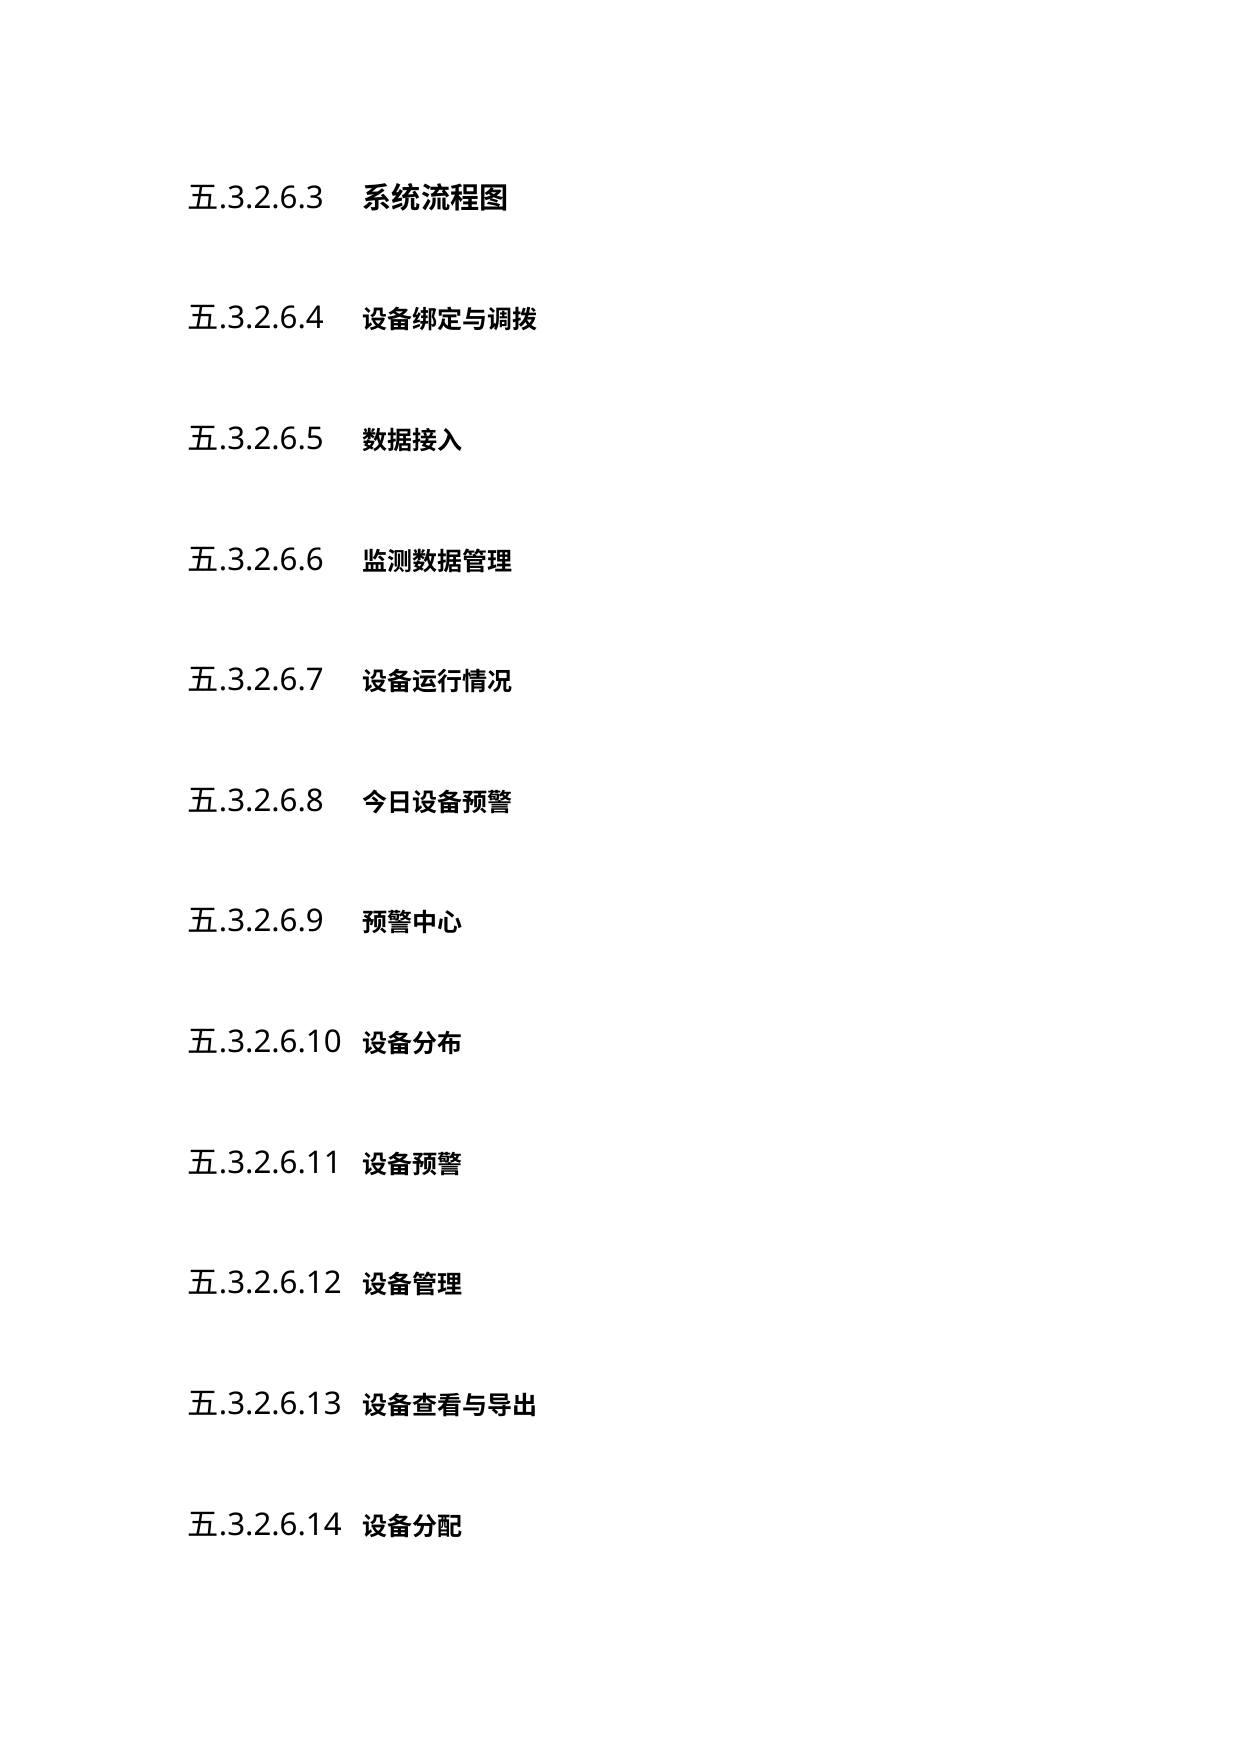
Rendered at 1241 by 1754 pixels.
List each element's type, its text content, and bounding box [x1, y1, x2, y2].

subtitle 监测数据管理 [187, 524, 1053, 589]
subtitle 设备分布 [187, 1006, 1053, 1071]
subtitle 设备运行情况 [187, 644, 1053, 709]
subtitle 预警中心 [187, 886, 1053, 951]
subtitle 设备绑定与调拨 [187, 283, 1053, 348]
subtitle 设备预警 [187, 1127, 1053, 1192]
subtitle 设备分配 [187, 1489, 1053, 1554]
subtitle 设备管理 [187, 1248, 1053, 1313]
subtitle 设备查看与导出 [187, 1368, 1053, 1433]
subtitle 数据接入 [187, 403, 1053, 468]
subtitle 系统流程图 [187, 162, 1053, 227]
subtitle 今日设备预警 [187, 765, 1053, 830]
